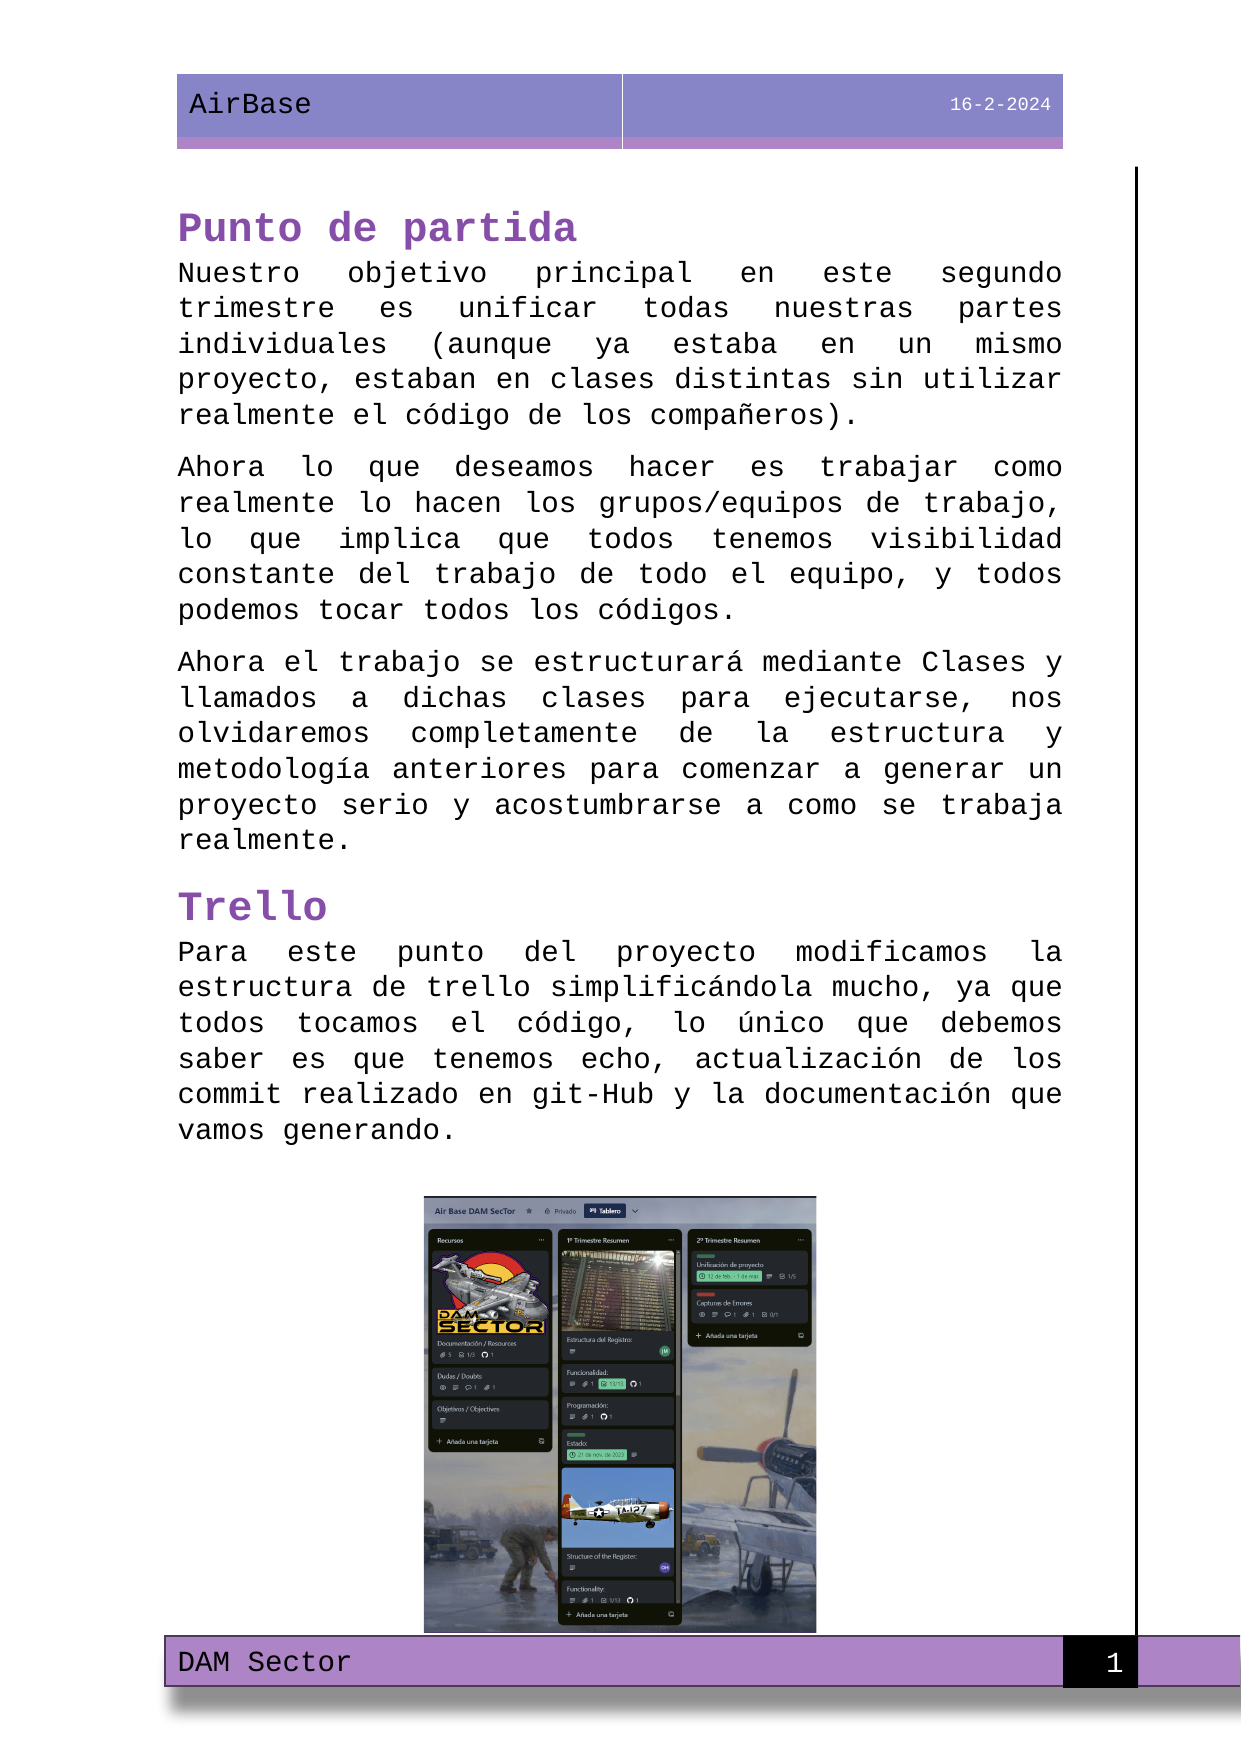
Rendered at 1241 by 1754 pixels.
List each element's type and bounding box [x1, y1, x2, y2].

picture [423, 1196, 817, 1633]
